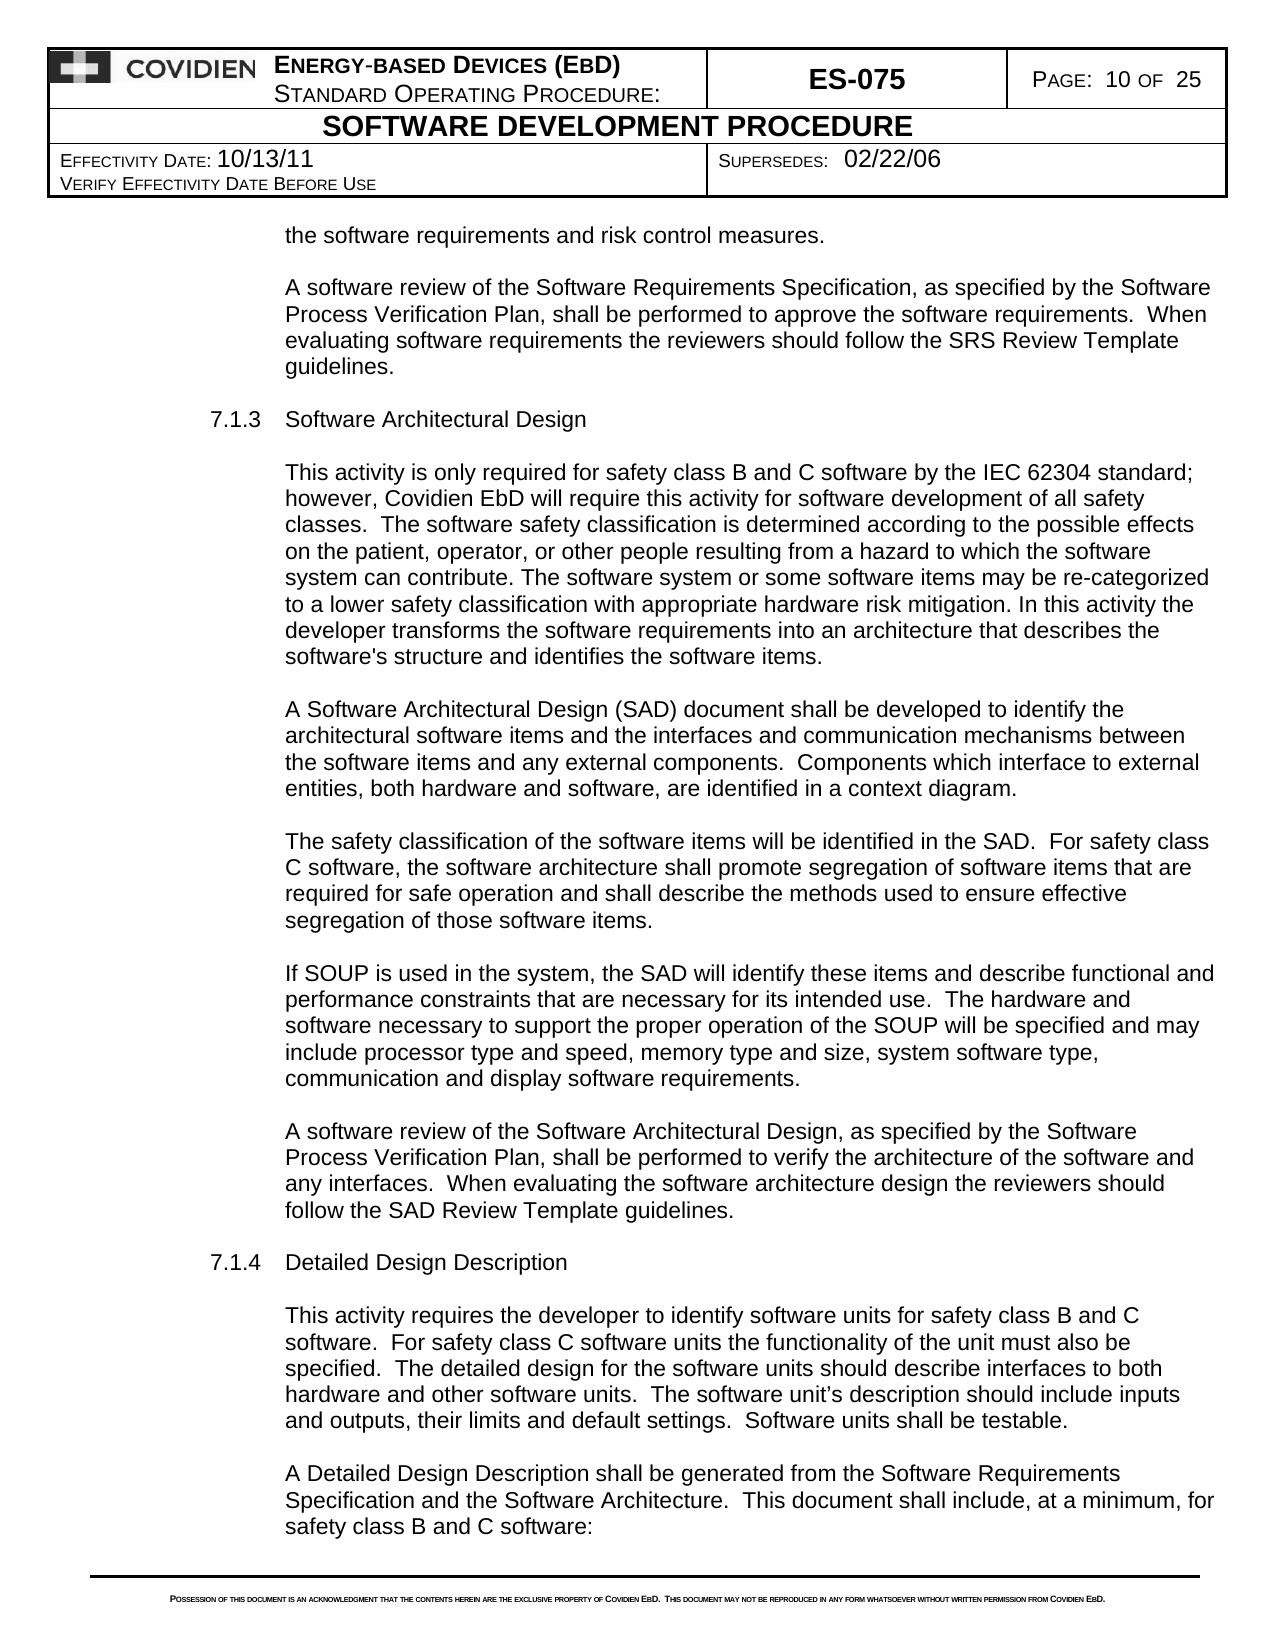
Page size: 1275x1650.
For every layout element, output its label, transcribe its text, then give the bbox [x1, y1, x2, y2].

text A software review of the Software Architectural Design, as specified by the Software Process Verification Plan, shall be performed to verify the architecture of the software and any interfaces. When evaluating the software architecture design the reviewers should follow the SAD Review Template guidelines. [285, 1118, 1215, 1223]
text The safety classification of the software items will be identified in the SAD. For safety class C software, the software architecture shall promote segregation of software items that are required for safe operation and shall describe the methods used to ensure effective segregation of those software items. [285, 828, 1215, 933]
subtitle Software Architectural Design [210, 406, 1215, 432]
text This activity requires the developer to identify software units for safety class B and C software. For safety class C software units the functionality of the unit must also be specified. The detailed design for the software units should describe interfaces to both hardware and other software units. The software unit’s description should include inputs and outputs, their limits and default settings. Software units shall be testable. [285, 1302, 1215, 1434]
text A software review of the Software Requirements Specification, as specified by the Software Process Verification Plan, shall be performed to approve the software requirements. When evaluating software requirements the reviewers should follow the SRS Review Template guidelines. [285, 274, 1215, 380]
text This activity is only required for safety class B and C software by the IEC 62304 standard; however, Covidien EbD will require this activity for software development of all safety classes. The software safety classification is determined according to the possible effects on the patient, operator, or other people resulting from a hazard to which the software system can contribute. The software system or some software items may be re-categorized to a lower safety classification with appropriate hardware risk mitigation. In this activity the developer transforms the software requirements into an architecture that describes the software's structure and identifies the software items. [285, 459, 1215, 669]
text A Software Architectural Design (SAD) document shall be developed to identify the architectural software items and the interfaces and communication mechanisms between the software items and any external components. Components which interface to external entities, both hardware and software, are identified in a context diagram. [285, 696, 1215, 801]
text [285, 222, 1215, 248]
list A Detailed Design Description shall be generated from the Software Requirements Specification and the Software Architecture. This document shall include, at a minimum, for safety class B and C software: [285, 1460, 1215, 1539]
subtitle Detailed Design Description [210, 1249, 1215, 1276]
text If SOUP is used in the system, the SAD will identify these items and describe functional and performance constraints that are necessary for its intended use. The hardware and software necessary to support the proper operation of the SOUP will be specified and may include processor type and speed, memory type and size, system software type, communication and display software requirements. [285, 959, 1215, 1091]
